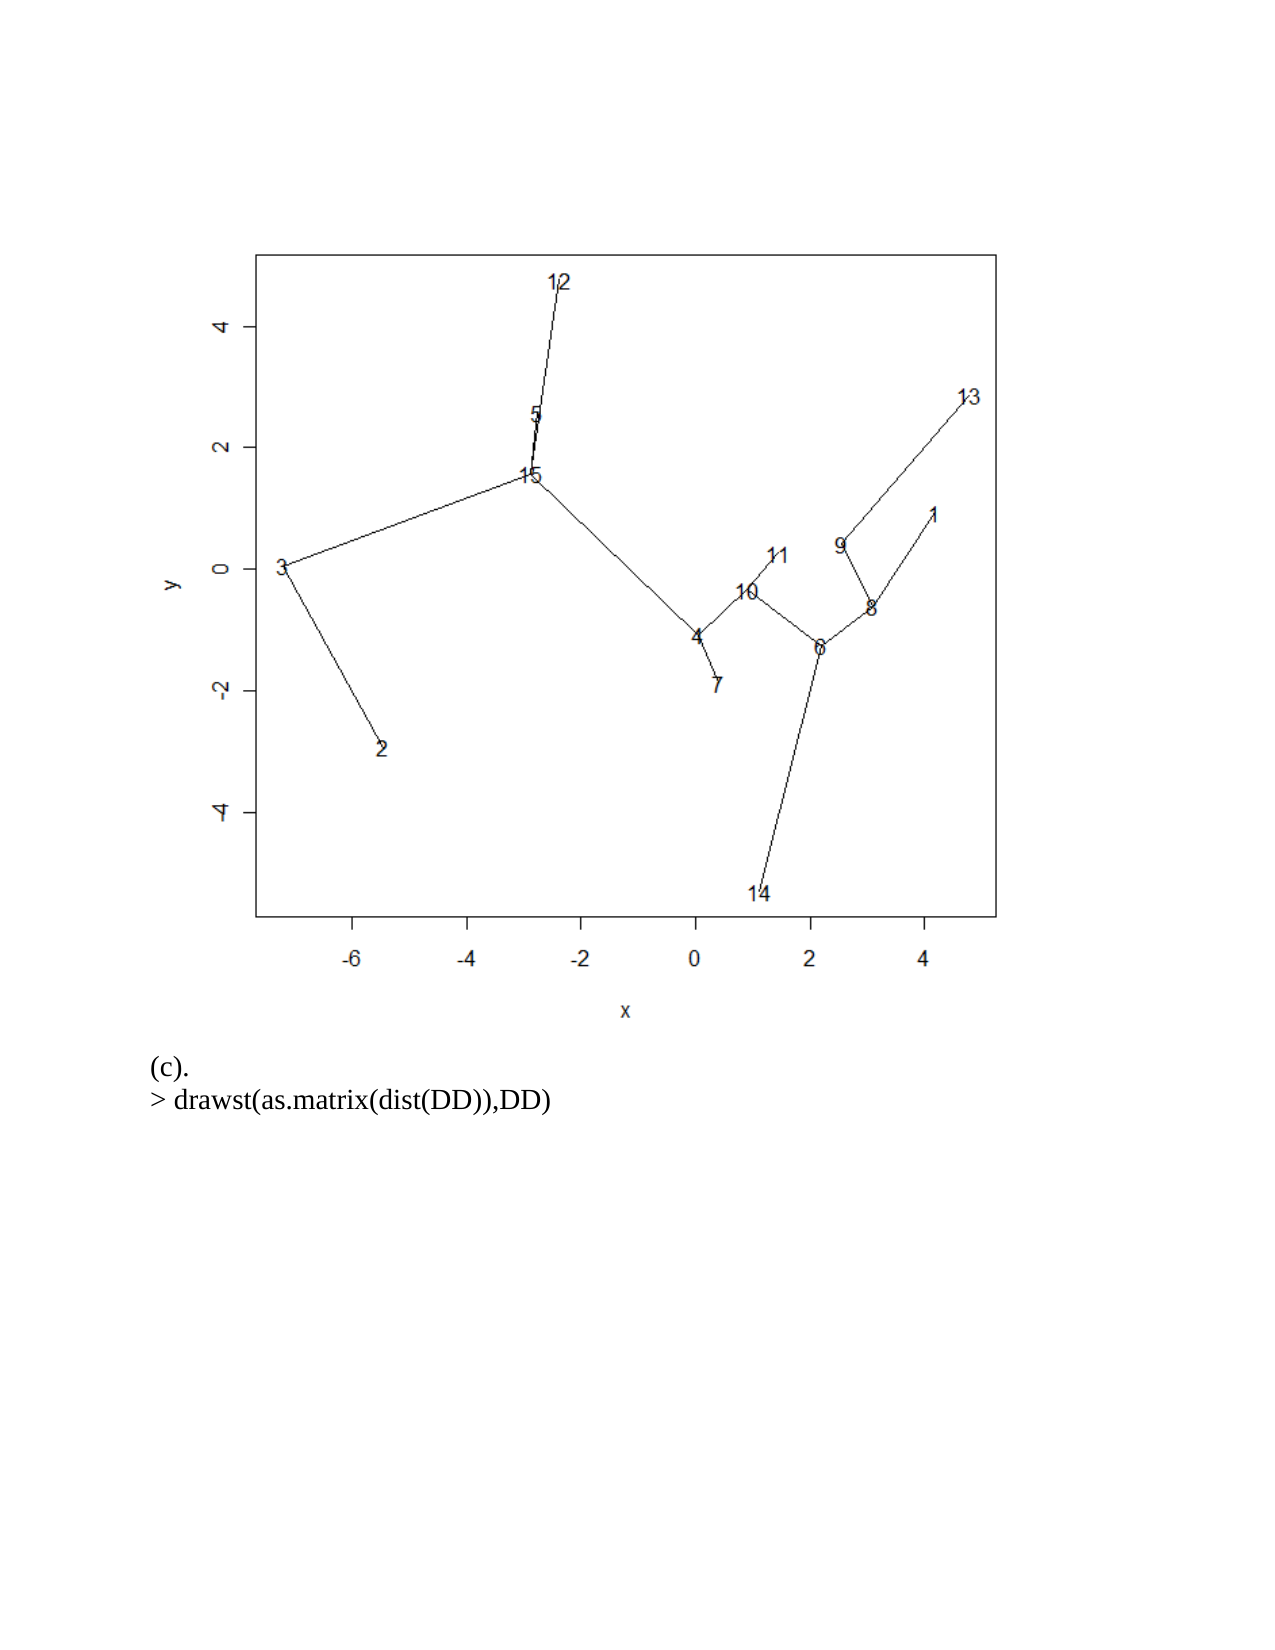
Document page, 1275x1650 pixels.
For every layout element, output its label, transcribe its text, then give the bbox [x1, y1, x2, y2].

text (c). [150, 1049, 1125, 1082]
picture [150, 150, 1050, 1049]
text > drawst(as.matrix(dist(DD)),DD) [150, 1082, 1125, 1116]
